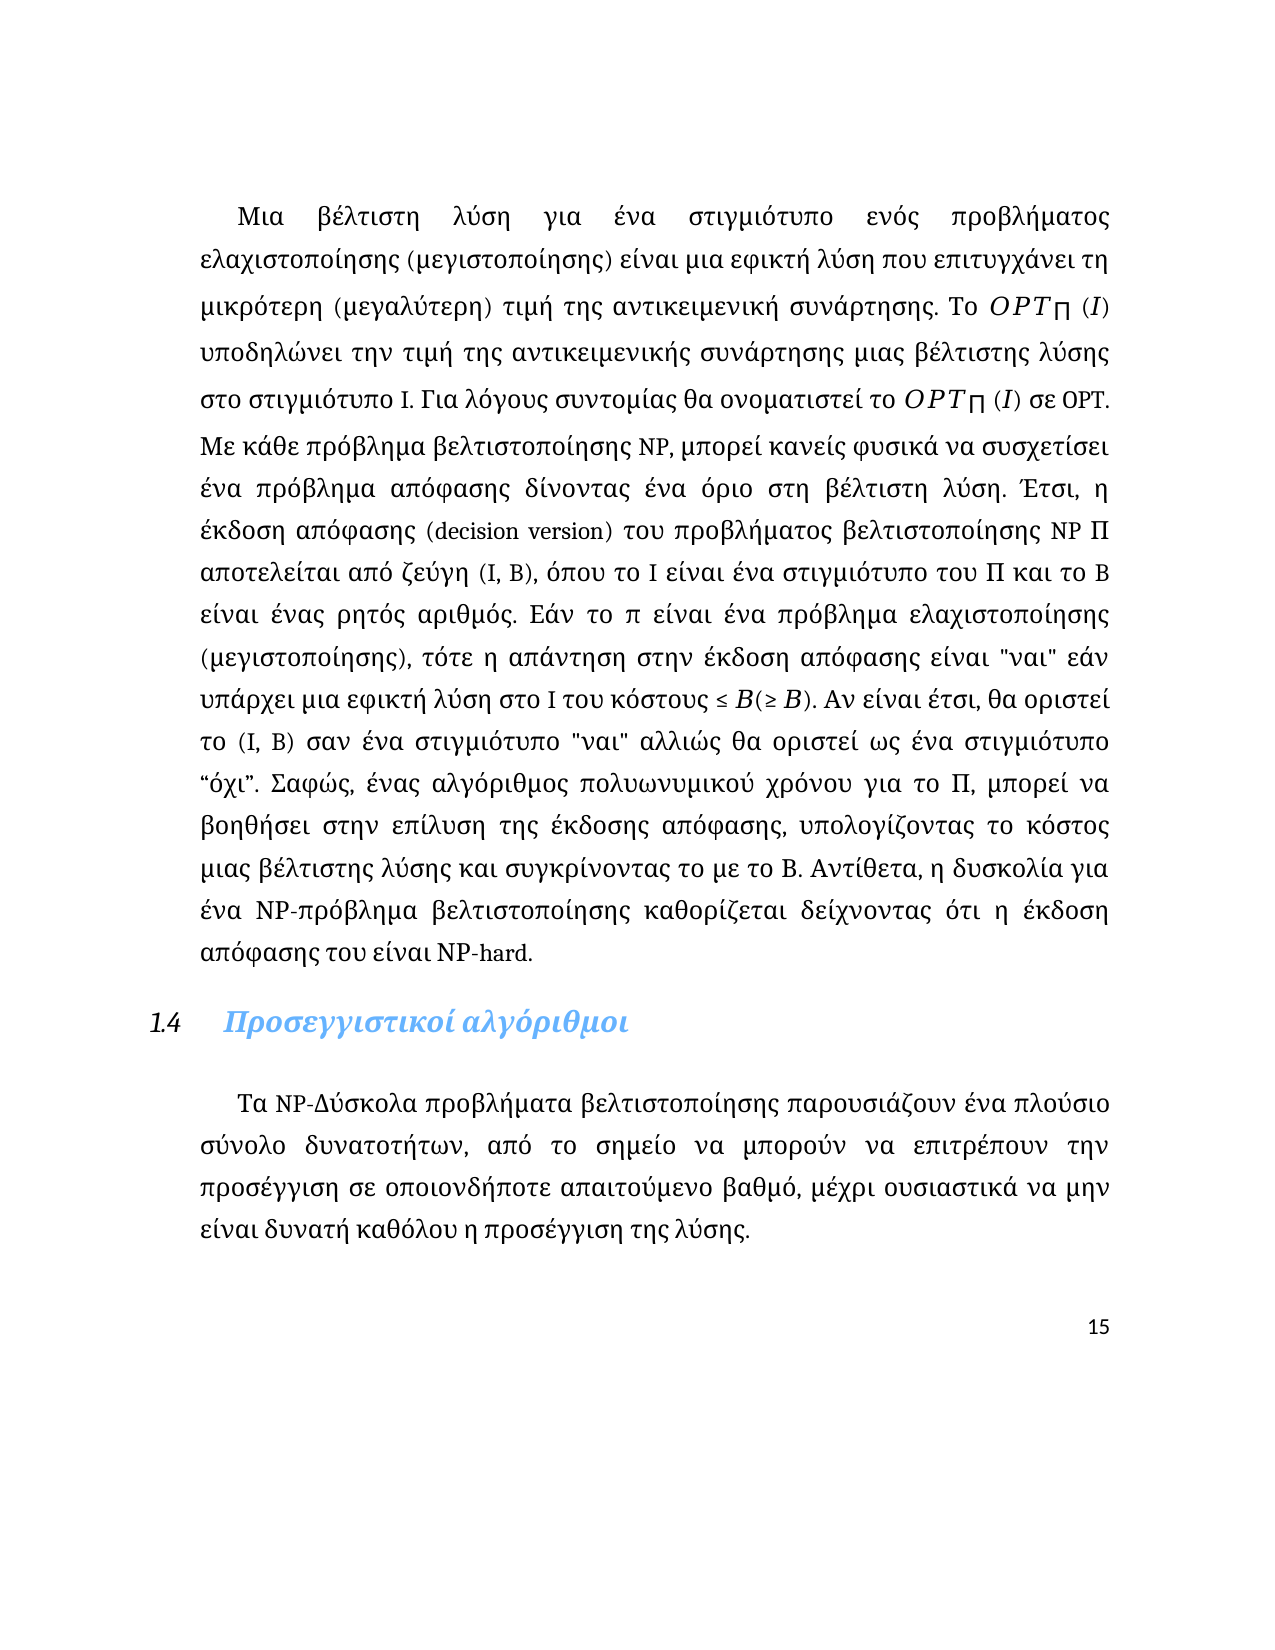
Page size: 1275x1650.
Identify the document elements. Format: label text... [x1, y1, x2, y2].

text Μια βέλτιστη λύση για ένα στιγμιότυπο ενός προβλήματος ελαχιστοποίησης (μεγιστοποίησης) είναι μια εφικτή λύση που επιτυγχάνει τη μικρότερη (μεγαλύτερη) τιμή της αντικειμενική συνάρτησης. Το 𝑂𝑃𝑇П (𝐼) υποδηλώνει την τιμή της αντικειμενικής συνάρτησης μιας βέλτιστης λύσης στο στιγμιότυπο I. Για λόγους συντομίας θα ονοματιστεί το 𝑂𝑃𝑇П (𝐼) σε OPT. Με κάθε πρόβλημα βελτιστοποίησης NP, μπορεί κανείς φυσικά να συσχετίσει ένα πρόβλημα απόφασης δίνοντας ένα όριο στη βέλτιστη λύση. Έτσι, η έκδοση απόφασης (decision version) του προβλήματος βελτιστοποίησης NP Π αποτελείται από ζεύγη (I, B), όπου το I είναι ένα στιγμιότυπο του Π και το B είναι ένας ρητός αριθμός. Εάν το π είναι ένα πρόβλημα ελαχιστοποίησης (μεγιστοποίησης), τότε η απάντηση στην έκδοση απόφασης είναι "ναι" εάν υπάρχει μια εφικτή λύση στο I του κόστους ≤ 𝐵(≥ 𝐵). Αν είναι έτσι, θα οριστεί το (I, B) σαν ένα στιγμιότυπο "ναι" αλλιώς θα οριστεί ως ένα στιγμιότυπο “όχι”. Σαφώς, ένας αλγόριθμος πολυωνυμικού χρόνου για το Π, μπορεί να βοηθήσει στην επίλυση της έκδοσης απόφασης, υπολογίζοντας το κόστος μιας βέλτιστης λύσης και συγκρίνοντας το με το Β. Αντίθετα, η δυσκολία για ένα ΝΡ-πρόβλημα βελτιστοποίησης καθορίζεται δείχνοντας ότι η έκδοση απόφασης του είναι ΝΡ-hard. [199, 203, 1110, 968]
subtitle Προσεγγιστικοί αλγόριθμοι [150, 1006, 1125, 1039]
text Τα NP-Δύσκολα προβλήματα βελτιστοποίησης παρουσιάζουν ένα πλούσιο σύνολο δυνατοτήτων, από το σημείο να μπορούν να επιτρέπουν την προσέγγιση σε οποιονδήποτε απαιτούμενο βαθμό, μέχρι ουσιαστικά να μην είναι δυνατή καθόλου η προσέγγιση της λύσης. [199, 1089, 1110, 1245]
